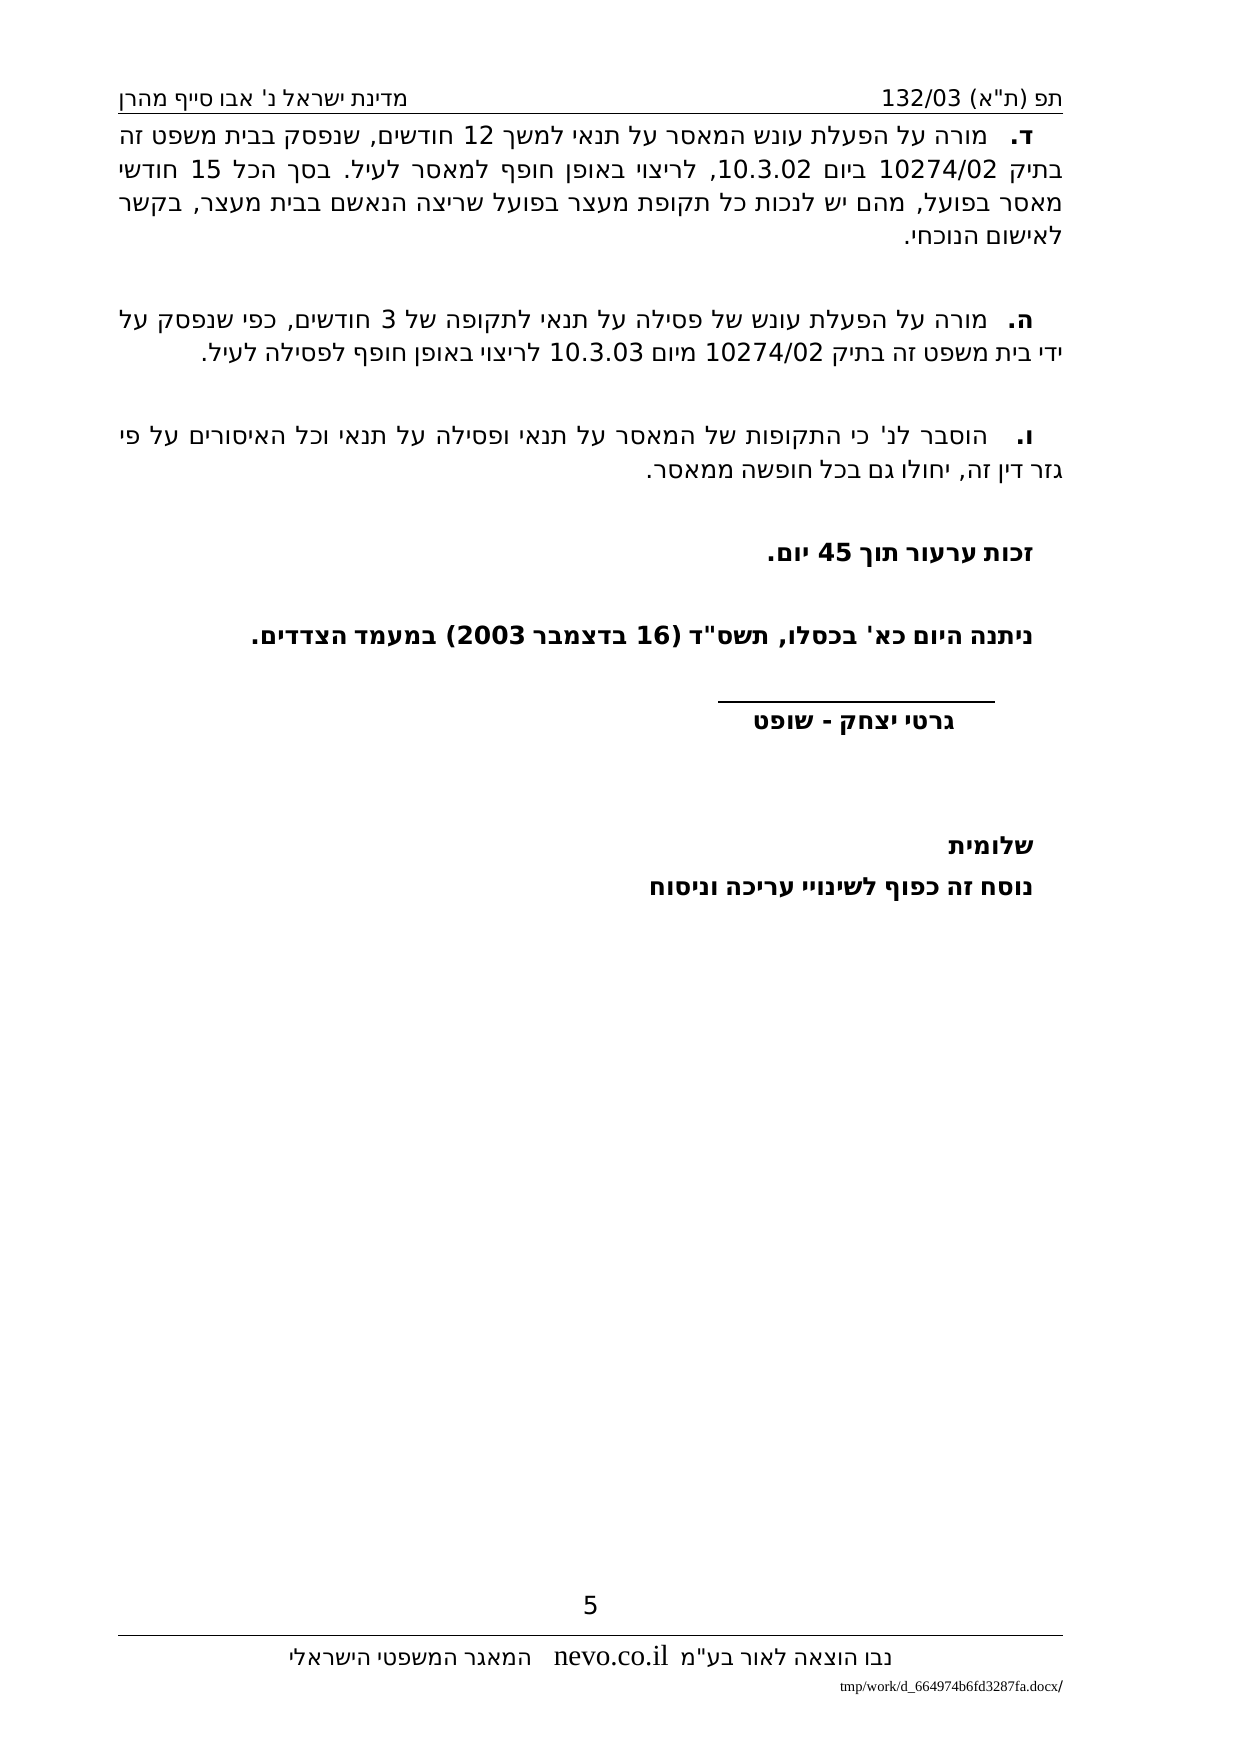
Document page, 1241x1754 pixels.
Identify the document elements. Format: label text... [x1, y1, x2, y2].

text ד. מורה על הפעלת עונש המאסר על תנאי למשך 12 חודשים, שנפסק בבית משפט זה בתיק 10274/02 ביום 10.3.02, לריצוי באופן חופף למאסר לעיל. בסך הכל 15 חודשי מאסר בפועל, מהם יש לנכות כל תקופת מעצר בפועל שריצה הנאשם בבית מעצר, בקשר לאישום הנוכחי. [118, 118, 1063, 251]
text שלומית [118, 827, 1063, 861]
text נוסח זה כפוף לשינויי עריכה וניסוח [118, 869, 1063, 902]
text ה. מורה על הפעלת עונש של פסילה על תנאי לתקופה של 3 חודשים, כפי שנפסק על ידי בית משפט זה בתיק 10274/02 מיום 10.3.03 לריצוי באופן חופף לפסילה לעיל. [118, 301, 1063, 368]
table_header גרטי יצחק - שופט [718, 703, 995, 744]
text ניתנה היום כא' בכסלו, תשס"ד (16 בדצמבר 2003) במעמד הצדדים.נ [118, 618, 1063, 651]
text ו. הוסבר לנ' כי התקופות של המאסר על תנאי ופסילה על תנאי וכל האיסורים על פי גזר דין זה, יחולו גם בכל חופשה ממאסר.ב [118, 418, 1063, 485]
text זכות ערעור תוך 45 יום.ו [118, 535, 1063, 568]
